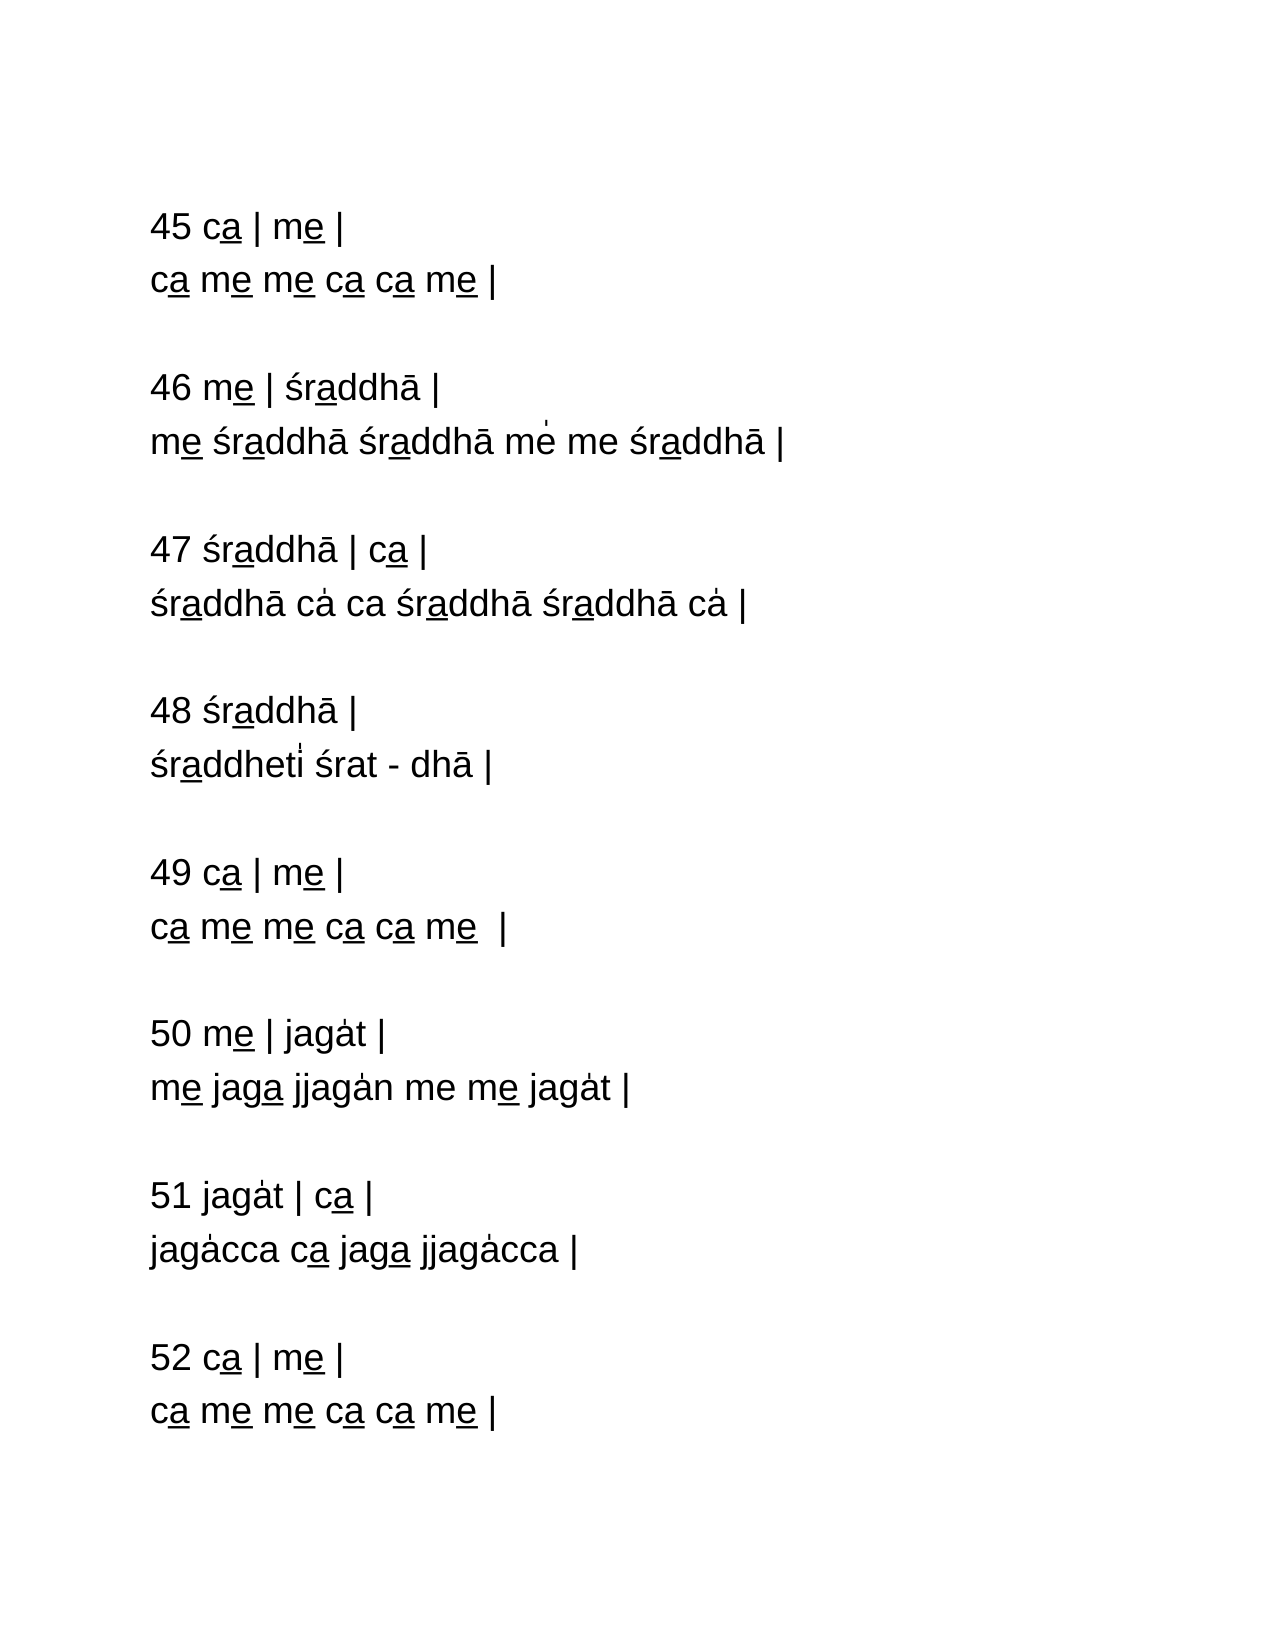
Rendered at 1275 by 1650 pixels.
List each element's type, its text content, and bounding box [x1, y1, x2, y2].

text 47 śra̲ddhā | ca̲ | [150, 527, 1125, 570]
text jaga̍cca ca̲ jaga̲ jjaga̍cca | [150, 1227, 1125, 1270]
text 50 me̲ | jaga̍t | [150, 1012, 1125, 1055]
text 49 ca̲ | me̲ | [150, 850, 1125, 893]
text 52 ca̲ | me̲ | [150, 1335, 1125, 1378]
text me̲ jaga̲ jjaga̍n me me̲ jaga̍t | [150, 1066, 1125, 1109]
text 45 ca̲ | me̲ | [150, 204, 1125, 247]
text ca̲ me̲ me̲ ca̲ ca̲ me̲ | [150, 258, 1125, 301]
text ca̲ me̲ me̲ ca̲ ca̲ me̲ | [150, 1389, 1125, 1432]
text śra̲ddheti̍ śrat - dhā | [150, 742, 1125, 786]
text 51 jaga̍t | ca̲ | [150, 1173, 1125, 1216]
text śra̲ddhā ca̍ ca śra̲ddhā śra̲ddhā ca̍ | [150, 581, 1125, 624]
text 46 me̲ | śra̲ddhā | [150, 365, 1125, 408]
text ca̲ me̲ me̲ ca̲ ca̲ me̲ | [150, 904, 1125, 947]
text 48 śra̲ddhā | [150, 688, 1125, 732]
text me̲ śra̲ddhā śra̲ddhā me̍ me śra̲ddhā | [150, 419, 1125, 462]
